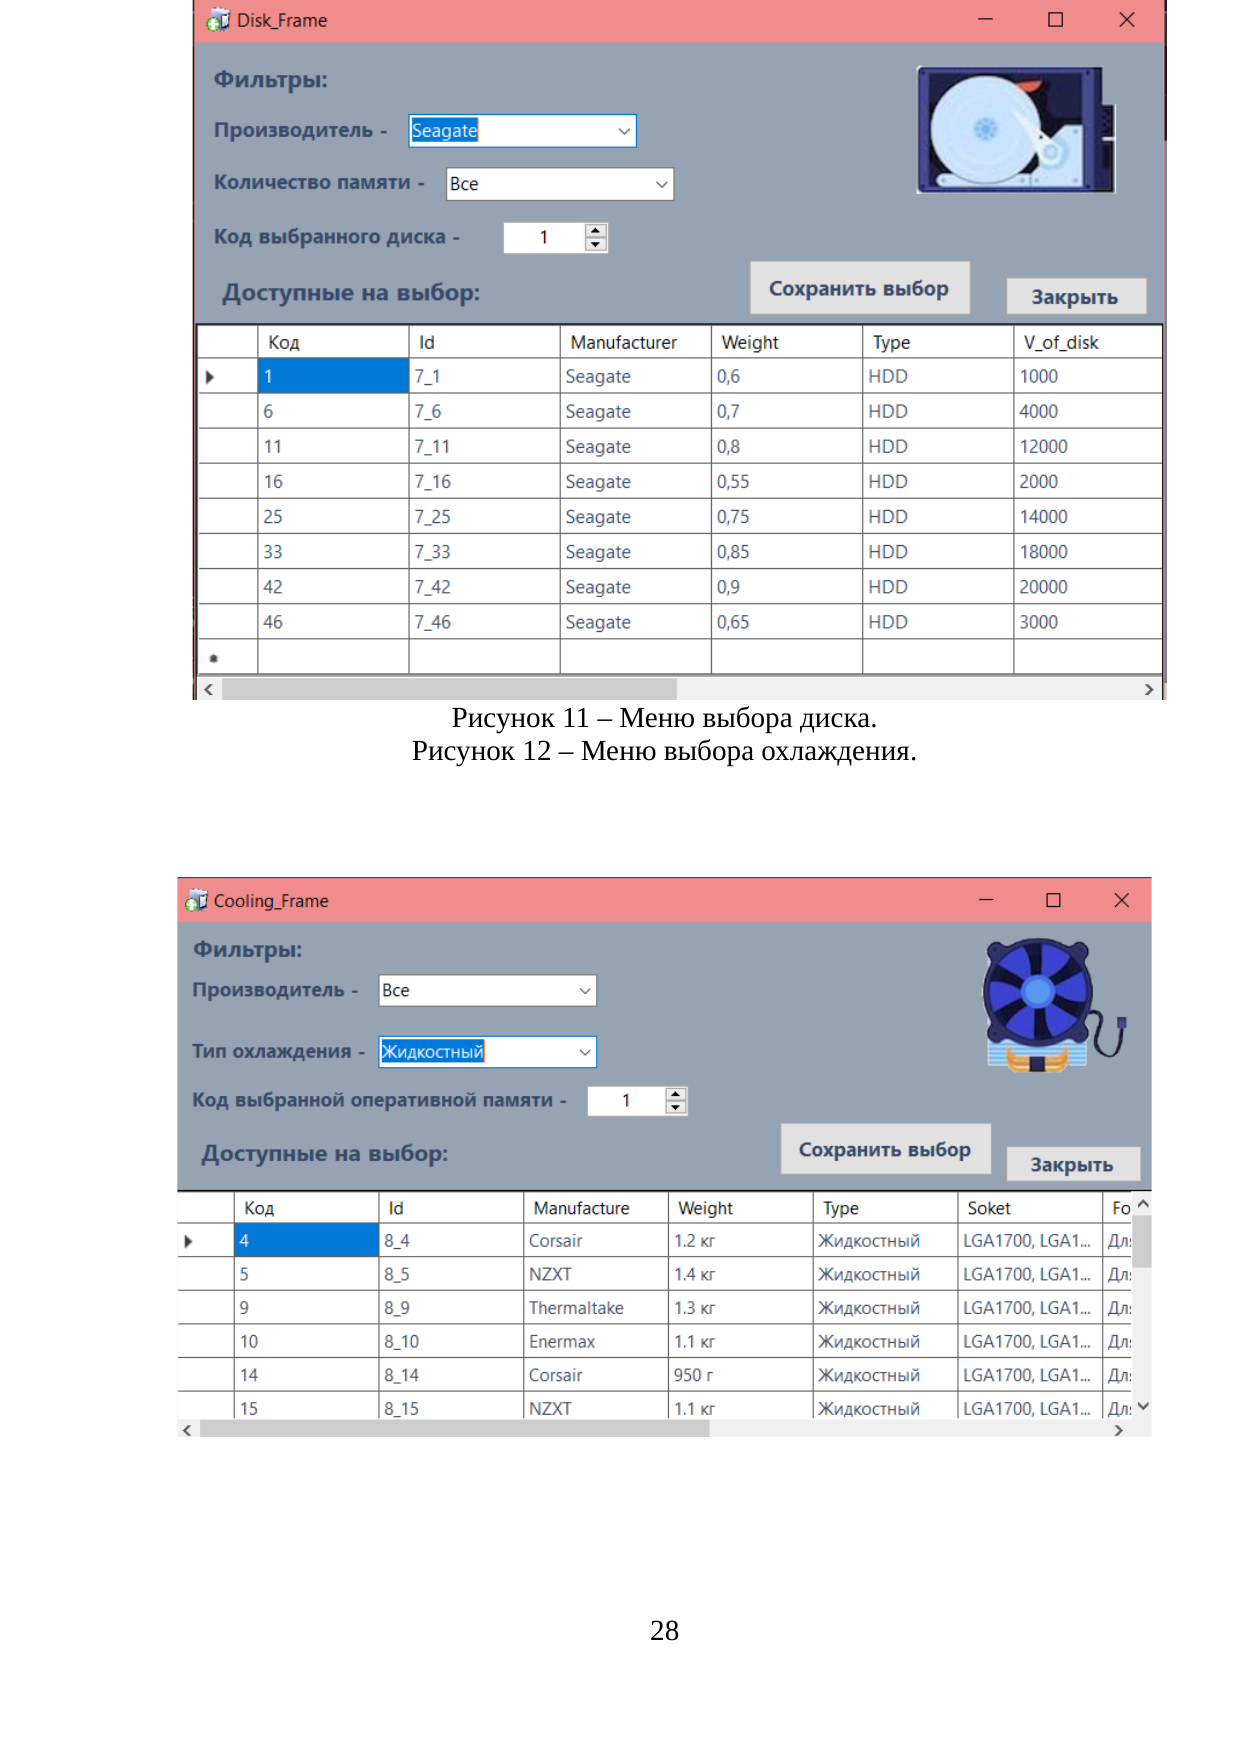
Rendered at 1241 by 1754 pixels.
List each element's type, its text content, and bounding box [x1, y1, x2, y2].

text Рисунок 12 – Меню выбора охлаждения. [177, 733, 1152, 767]
picture [192, 0, 1167, 700]
picture [177, 877, 1152, 1437]
